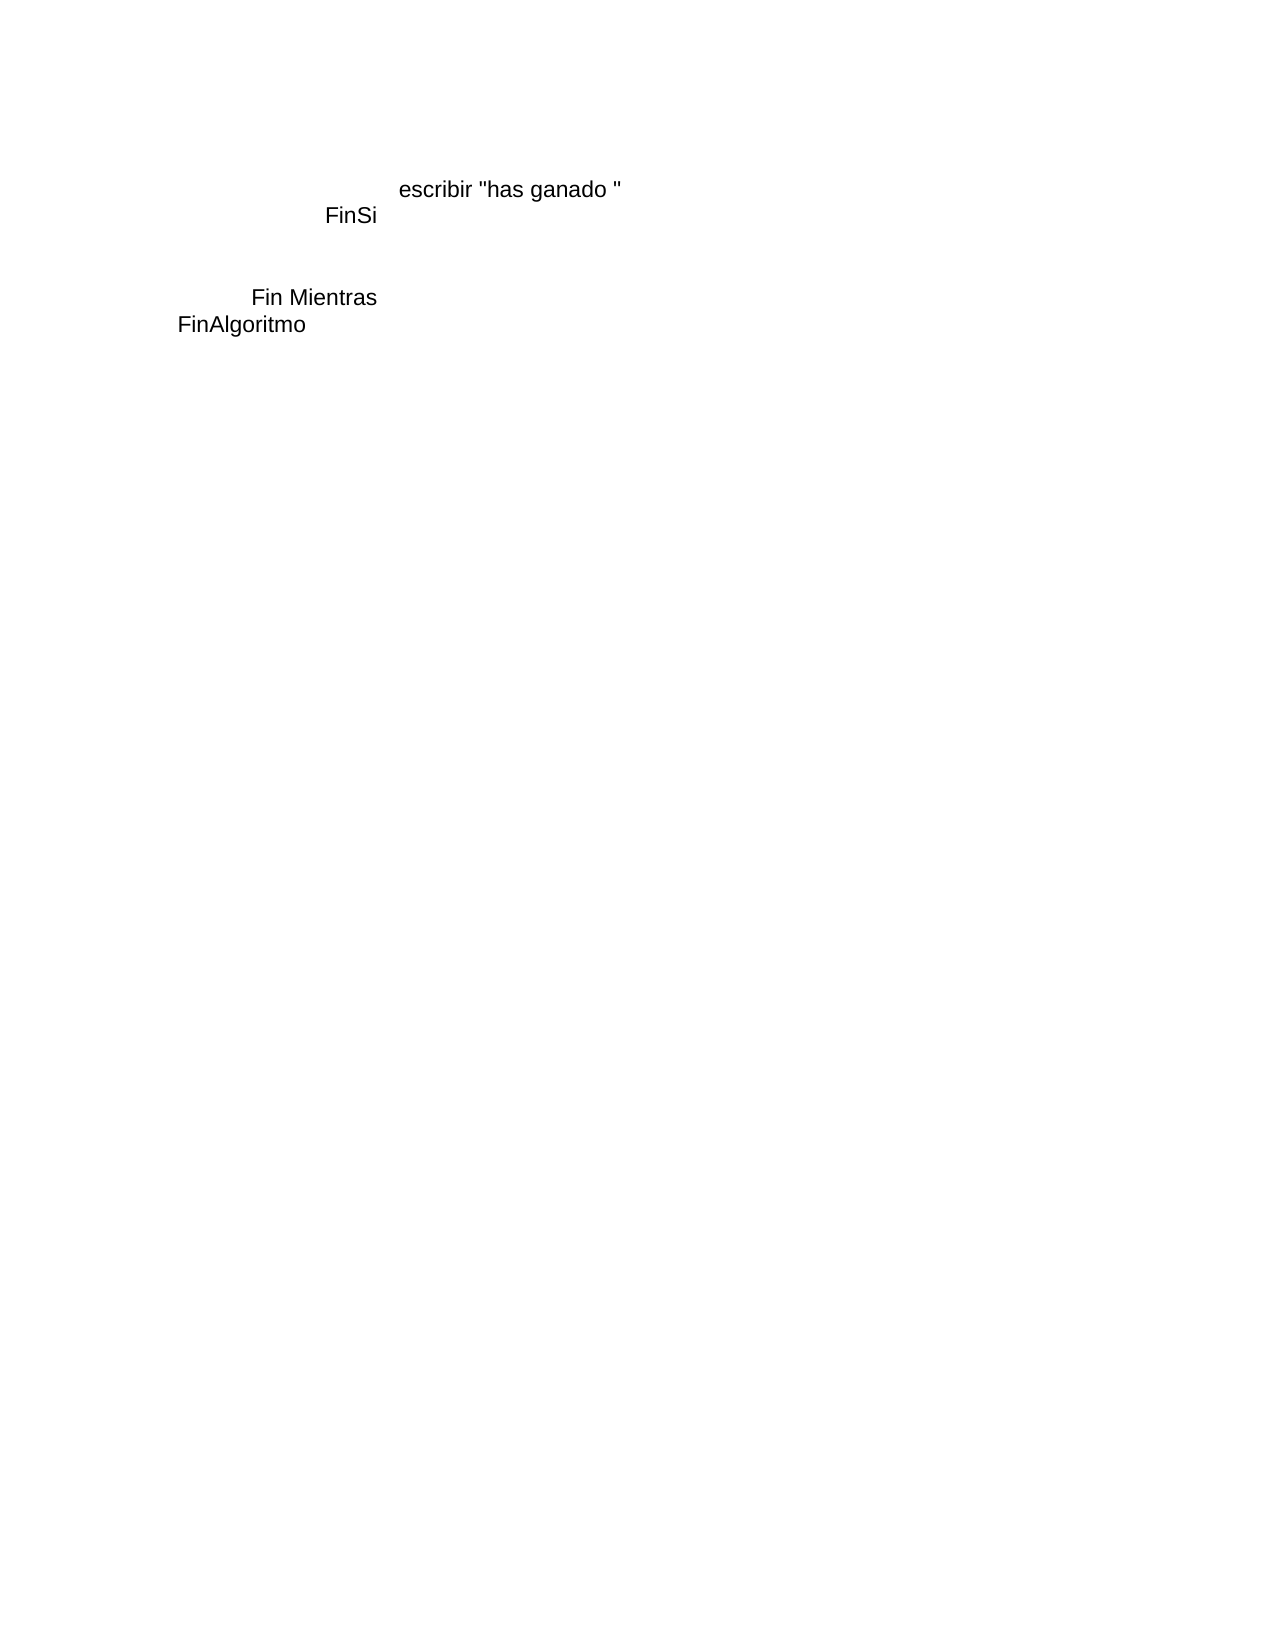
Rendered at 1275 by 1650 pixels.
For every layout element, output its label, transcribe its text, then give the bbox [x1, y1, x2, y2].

text FinAlgoritmo [177, 311, 1098, 337]
text FinSi [177, 202, 1098, 228]
text Fin Mientras [177, 284, 1098, 311]
text escribir "has ganado " [177, 176, 1098, 202]
